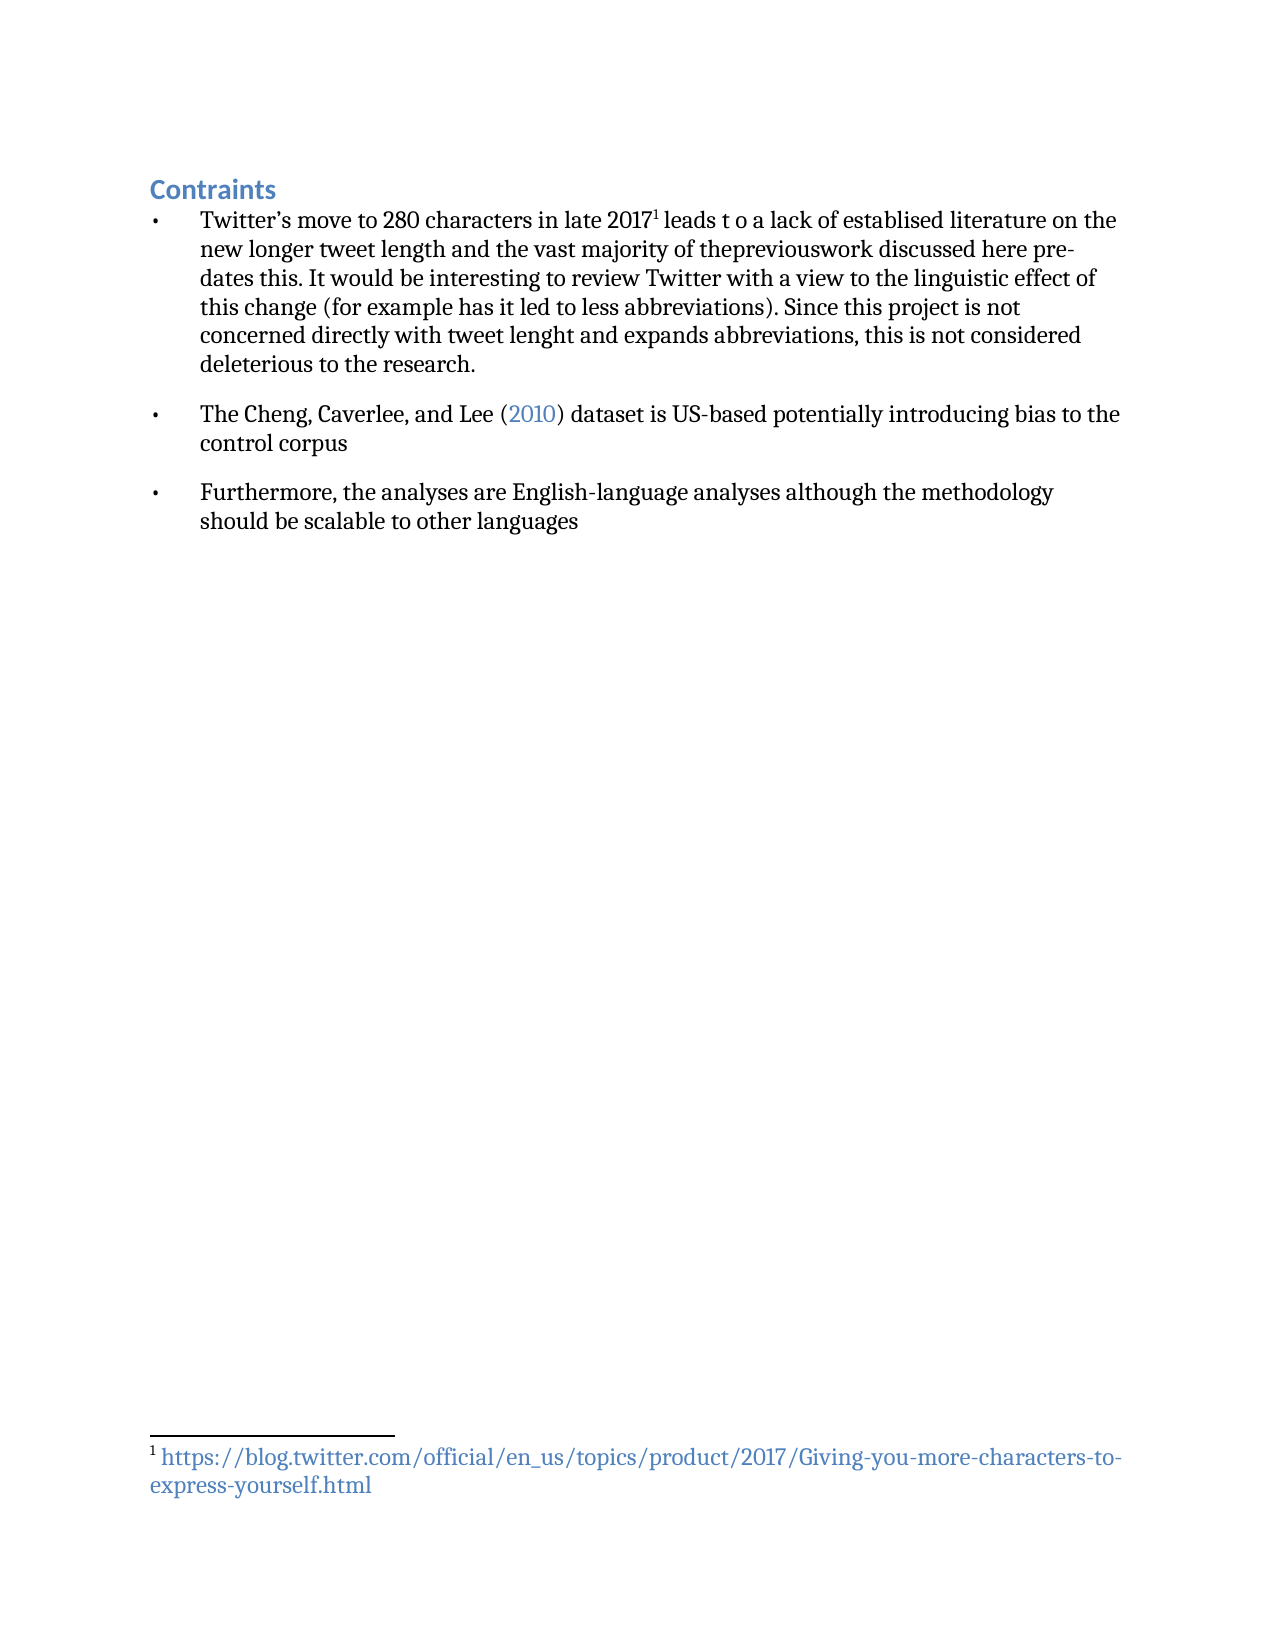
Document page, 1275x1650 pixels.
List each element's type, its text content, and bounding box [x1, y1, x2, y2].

subtitle Contraints [150, 171, 1125, 206]
list Twitter’s move to 280 characters in late 2017 leads t o a lack of establised literature on the new longer tweet length and the vast majority of thepreviouswork discussed here pre-dates this. It would be interesting to review Twitter with a view to the linguistic effect of this change (for example has it led to less abbreviations). Since this project is not concerned directly with tweet lenght and expands abbreviations, this is not considered deleterious to the research. [150, 206, 1125, 379]
list Furthermore, the analyses are English-language analyses although the methodology should be scalable to other languages [150, 478, 1125, 536]
list The Cheng, Caverlee, and Lee (2010) dataset is US-based potentially introducing bias to the control corpus [150, 400, 1125, 457]
